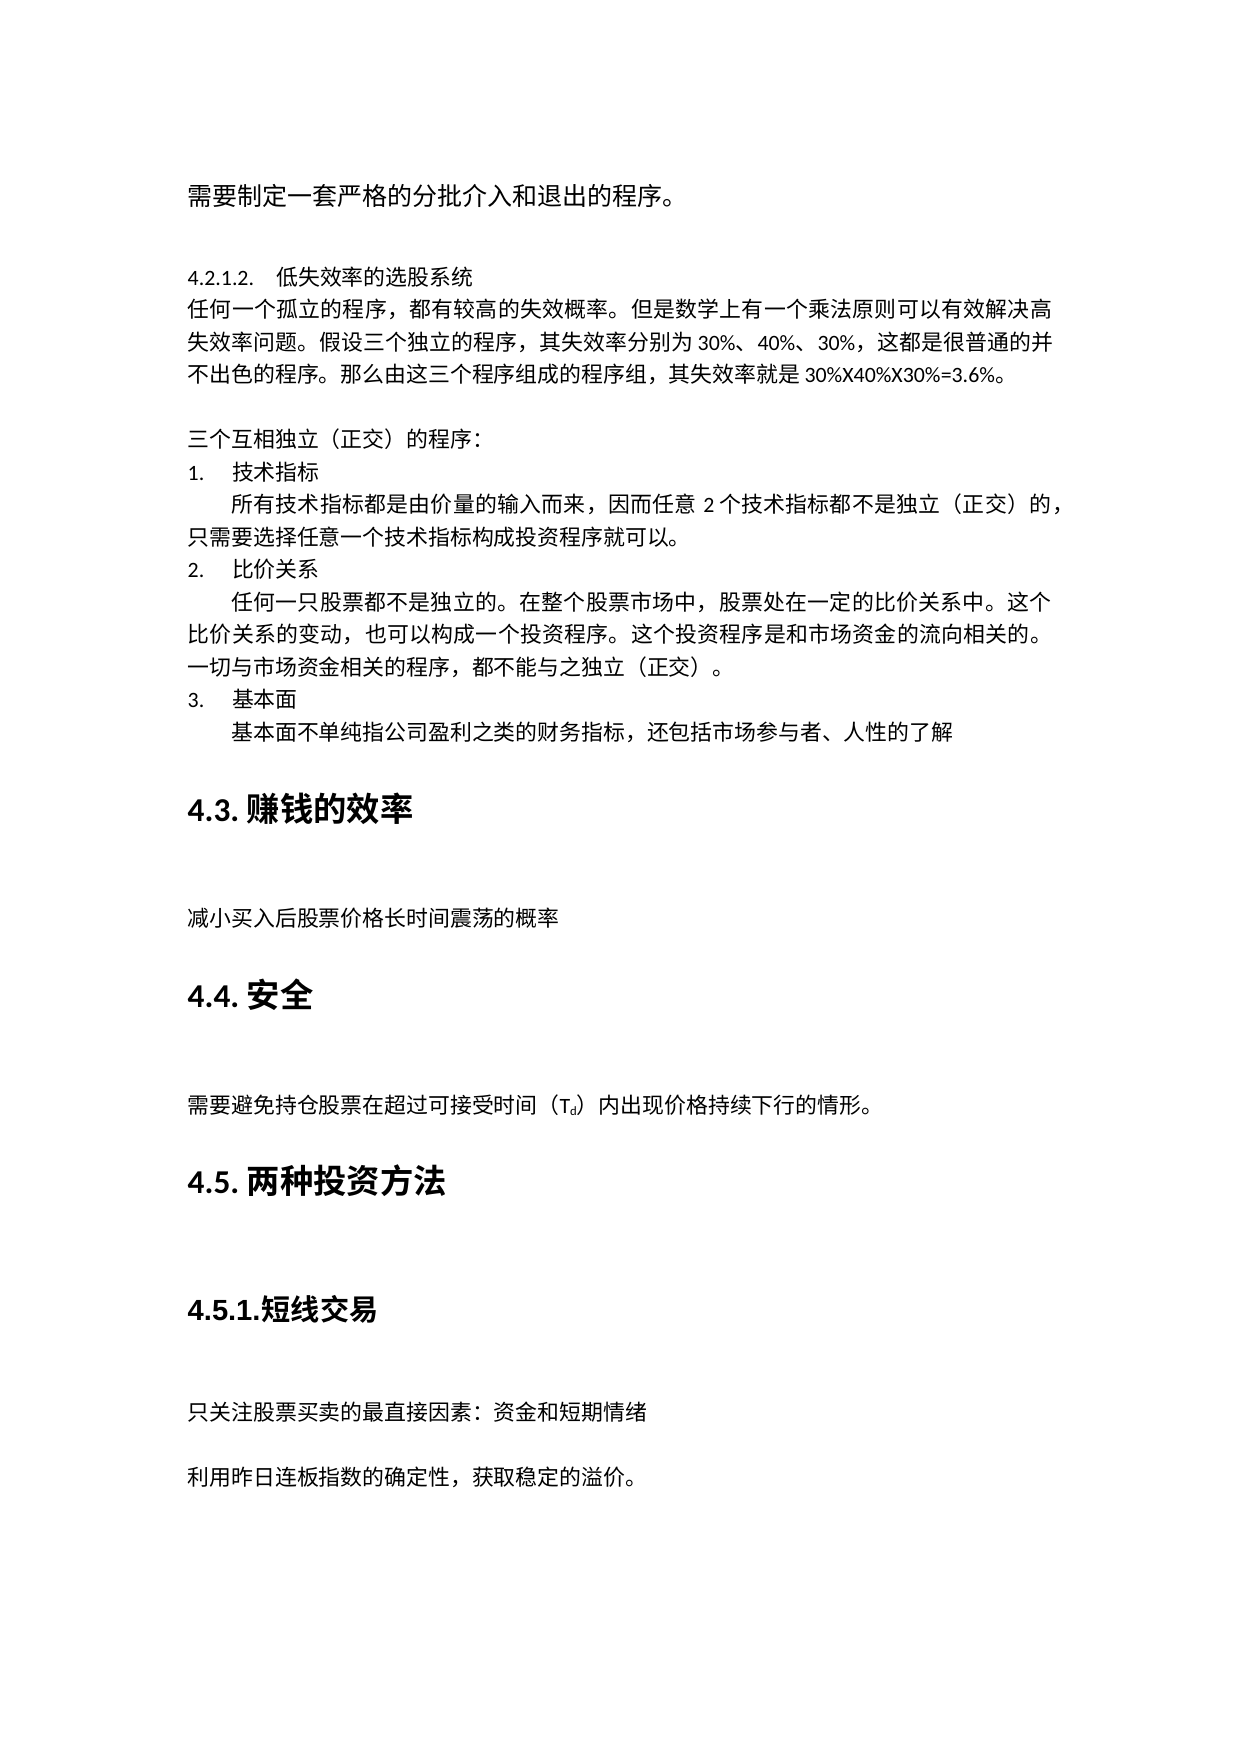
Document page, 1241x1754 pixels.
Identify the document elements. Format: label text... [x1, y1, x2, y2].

text 需要制定一套严格的分批介入和退出的程序。 [187, 162, 1053, 227]
list 低失效率的选股系统 [187, 259, 1053, 292]
list 任何一只股票都不是独立的。在整个股票市场中，股票处在一定的比价关系中。这个比价关系的变动，也可以构成一个投资程序。这个投资程序是和市场资金的流向相关的。一切与市场资金相关的程序，都不能与之独立（正交）。 [187, 584, 1053, 682]
text 利用昨日连板指数的确定性，获取稳定的溢价。 [187, 1459, 1053, 1492]
subtitle 安全 [187, 960, 1053, 1025]
list 任何一个孤立的程序，都有较高的失效概率。但是数学上有一个乘法原则可以有效解决高失效率问题。假设三个独立的程序，其失效率分别为30%、40%、30%，这都是很普通的并不出色的程序。那么由这三个程序组成的程序组，其失效率就是30%X40%X30%=3.6%。 [187, 292, 1053, 389]
list 技术指标 [187, 454, 1053, 487]
list 所有技术指标都是由价量的输入而来，因而任意2个技术指标都不是独立（正交）的，只需要选择任意一个技术指标构成投资程序就可以。 [187, 487, 1053, 552]
subtitle 赚钱的效率 [187, 774, 1053, 839]
list 基本面不单纯指公司盈利之类的财务指标，还包括市场参与者、人性的了解 [187, 714, 1053, 747]
list 三个互相独立（正交）的程序： [187, 422, 1053, 454]
text 需要避免持仓股票在超过可接受时间（Td）内出现价格持续下行的情形。 [187, 1087, 1053, 1120]
subtitle 两种投资方法 [187, 1147, 1053, 1212]
list 比价关系 [187, 552, 1053, 584]
subtitle 短线交易 [187, 1276, 1053, 1341]
list 基本面 [187, 682, 1053, 714]
text 减小买入后股票价格长时间震荡的概率 [187, 901, 1053, 933]
text 只关注股票买卖的最直接因素：资金和短期情绪 [187, 1394, 1053, 1427]
